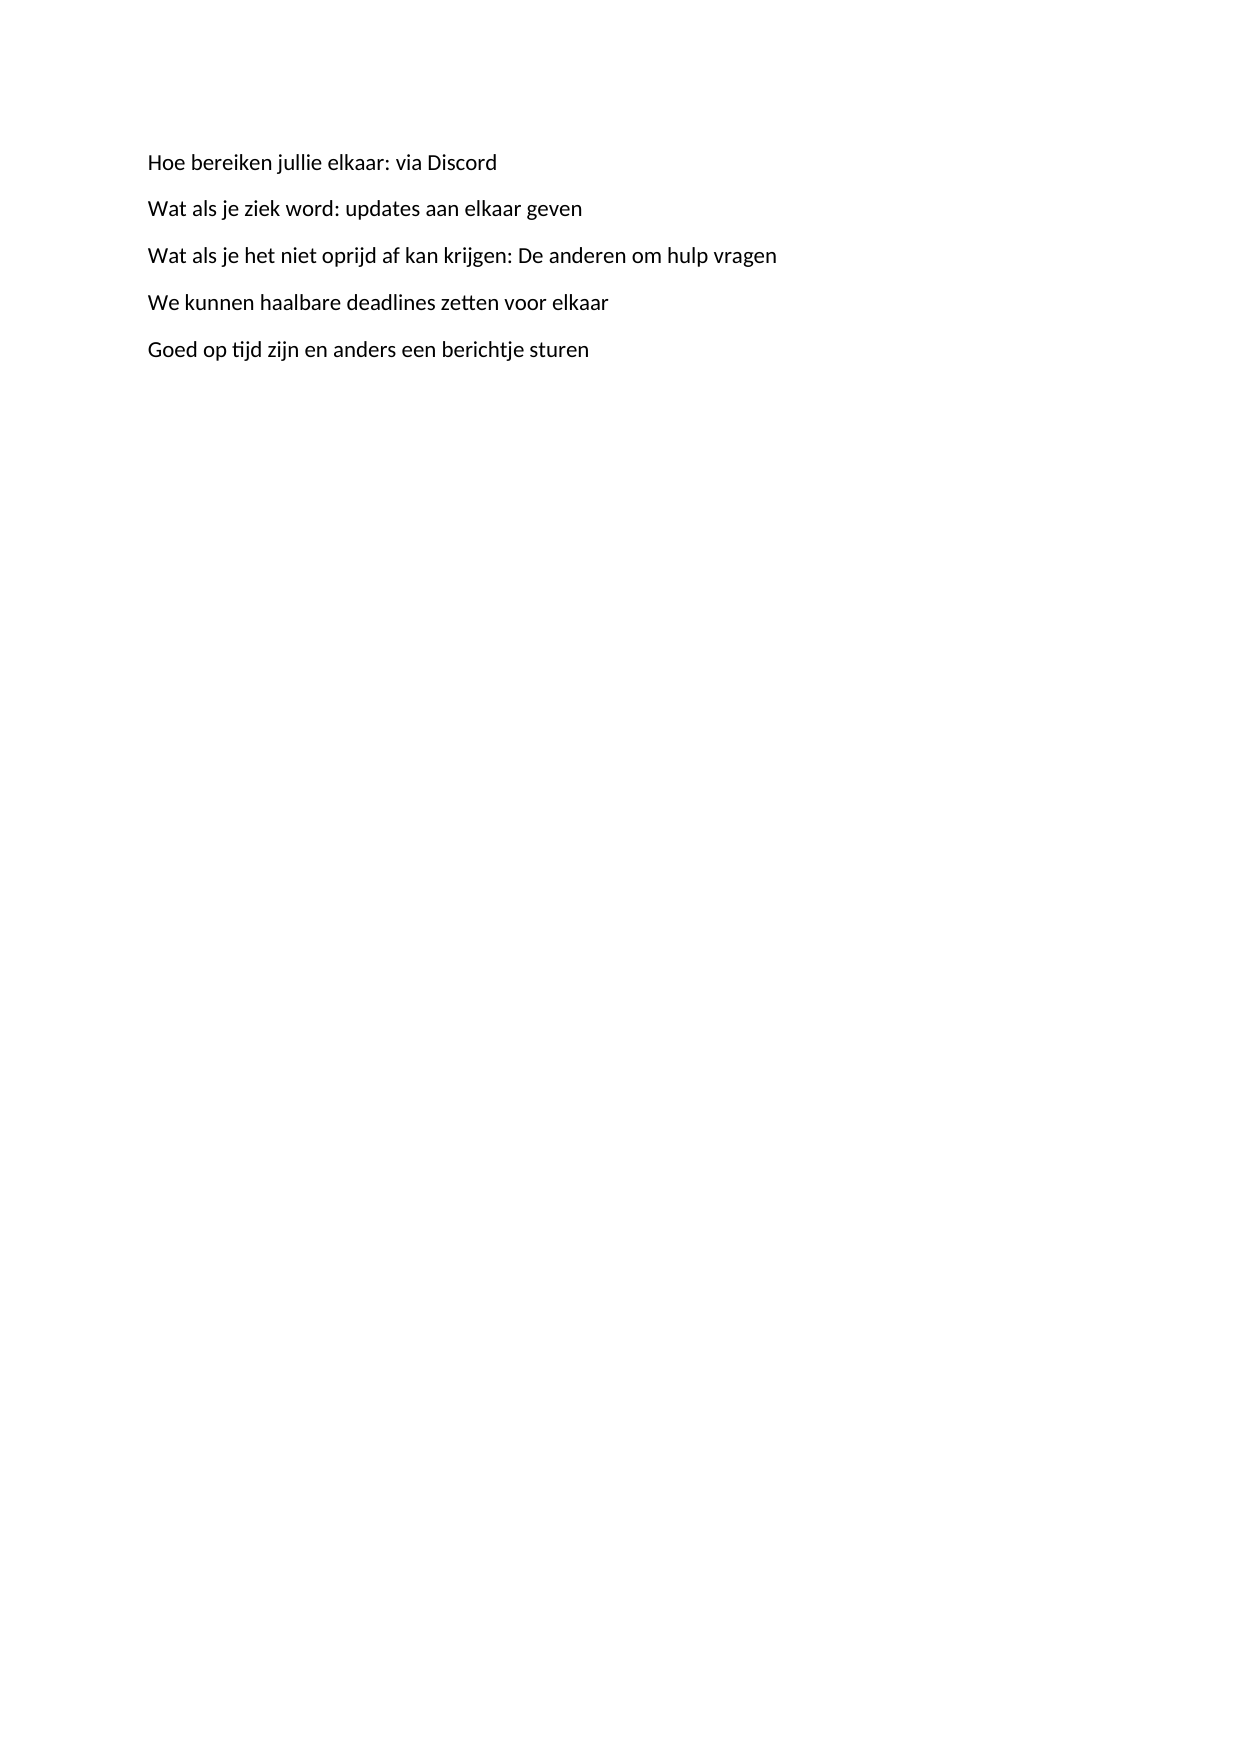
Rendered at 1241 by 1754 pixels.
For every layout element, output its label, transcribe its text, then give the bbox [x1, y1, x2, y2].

text Hoe bereiken jullie elkaar: via Discord [148, 148, 1093, 176]
text Wat als je ziek word: updates aan elkaar geven [148, 194, 1093, 222]
text We kunnen haalbare deadlines zetten voor elkaar [148, 288, 1093, 316]
text Goed op tijd zijn en anders een berichtje sturen [148, 335, 1093, 363]
text Wat als je het niet oprijd af kan krijgen: De anderen om hulp vragen [148, 241, 1093, 269]
